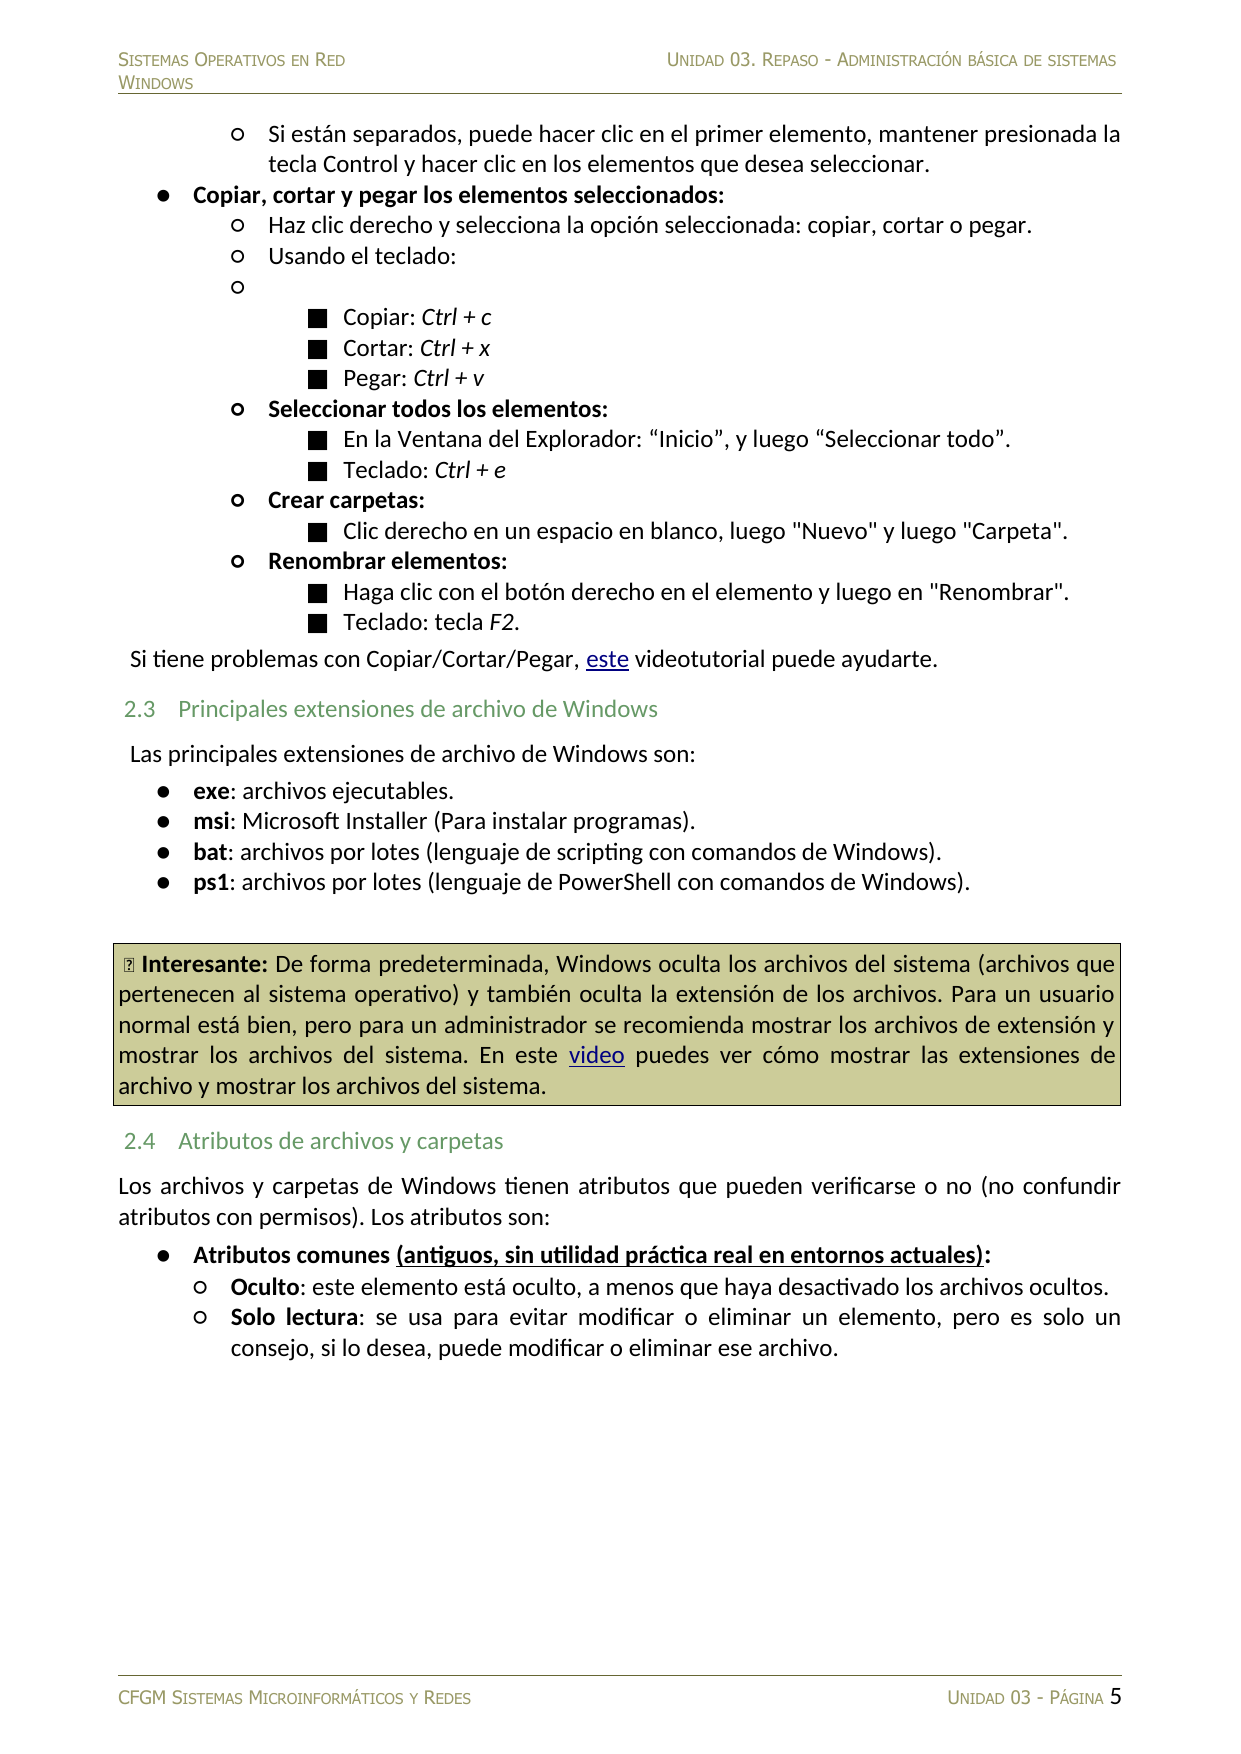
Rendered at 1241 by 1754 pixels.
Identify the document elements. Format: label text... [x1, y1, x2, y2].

list En la Ventana del Explorador: “Inicio”, y luego “Seleccionar todo”. [306, 423, 1122, 454]
list Seleccionar todos los elementos: [231, 393, 1122, 423]
list Clic derecho en un espacio en blanco, luego "Nuevo" y luego "Carpeta". [306, 515, 1122, 545]
list Atributos comunes (antiguos, sin utilidad práctica real en entornos actuales): [156, 1238, 1122, 1271]
text Las principales extensiones de archivo de Windows son: [118, 738, 1122, 768]
list exe: archivos ejecutables. [156, 775, 1122, 806]
list Haga clic con el botón derecho en el elemento y luego en "Renombrar". [306, 576, 1122, 606]
list Teclado: Ctrl + e [306, 454, 1122, 484]
list Oculto: este elemento está oculto, a menos que haya desactivado los archivos ocultos. [193, 1271, 1122, 1301]
list Solo lectura: se usa para evitar modificar o eliminar un elemento, pero es solo un consejo, si lo desea, puede modificar o eliminar ese archivo. [193, 1301, 1122, 1362]
list Teclado: tecla F2. [306, 606, 1122, 637]
text 💬 Interesante: De forma predeterminada, Windows oculta los archivos del sistema (archivos que pertenecen al sistema operativo) y también oculta la extensión de los archivos. Para un usuario normal está bien, pero para un administrador se recomienda mostrar los archivos de extensión y mostrar los archivos del sistema. En este video puedes ver cómo mostrar las extensiones de archivo y mostrar los archivos del sistema. [114, 944, 1120, 1105]
list Renombrar elementos: [231, 545, 1122, 576]
list bat: archivos por lotes (lenguaje de scripting con comandos de Windows). [156, 836, 1122, 867]
subtitle Atributos de archivos y carpetas [118, 1125, 1122, 1155]
list Usando el teclado: [231, 240, 1122, 271]
list Haz clic derecho y selecciona la opción seleccionada: copiar, cortar o pegar. [231, 209, 1122, 240]
text Los archivos y carpetas de Windows tienen atributos que pueden verificarse o no (no confundir atributos con permisos). Los atributos son: [118, 1170, 1122, 1231]
text Si tiene problemas con Copiar/Cortar/Pegar, este videotutorial puede ayudarte. [118, 643, 1122, 674]
list Copiar: Ctrl + c [306, 301, 1122, 332]
list Si están separados, puede hacer clic en el primer elemento, mantener presionada la tecla Control y hacer clic en los elementos que desea seleccionar. [231, 118, 1122, 179]
list msi: Microsoft Installer (Para instalar programas). [156, 806, 1122, 836]
list ps1: archivos por lotes (lenguaje de PowerShell con comandos de Windows). [156, 867, 1122, 897]
list Copiar, cortar y pegar los elementos seleccionados: [156, 179, 1122, 209]
list Pegar: Ctrl + v [306, 362, 1122, 393]
subtitle Principales extensiones de archivo de Windows [118, 693, 1122, 723]
list Crear carpetas: [231, 484, 1122, 515]
list Cortar: Ctrl + x [306, 332, 1122, 362]
